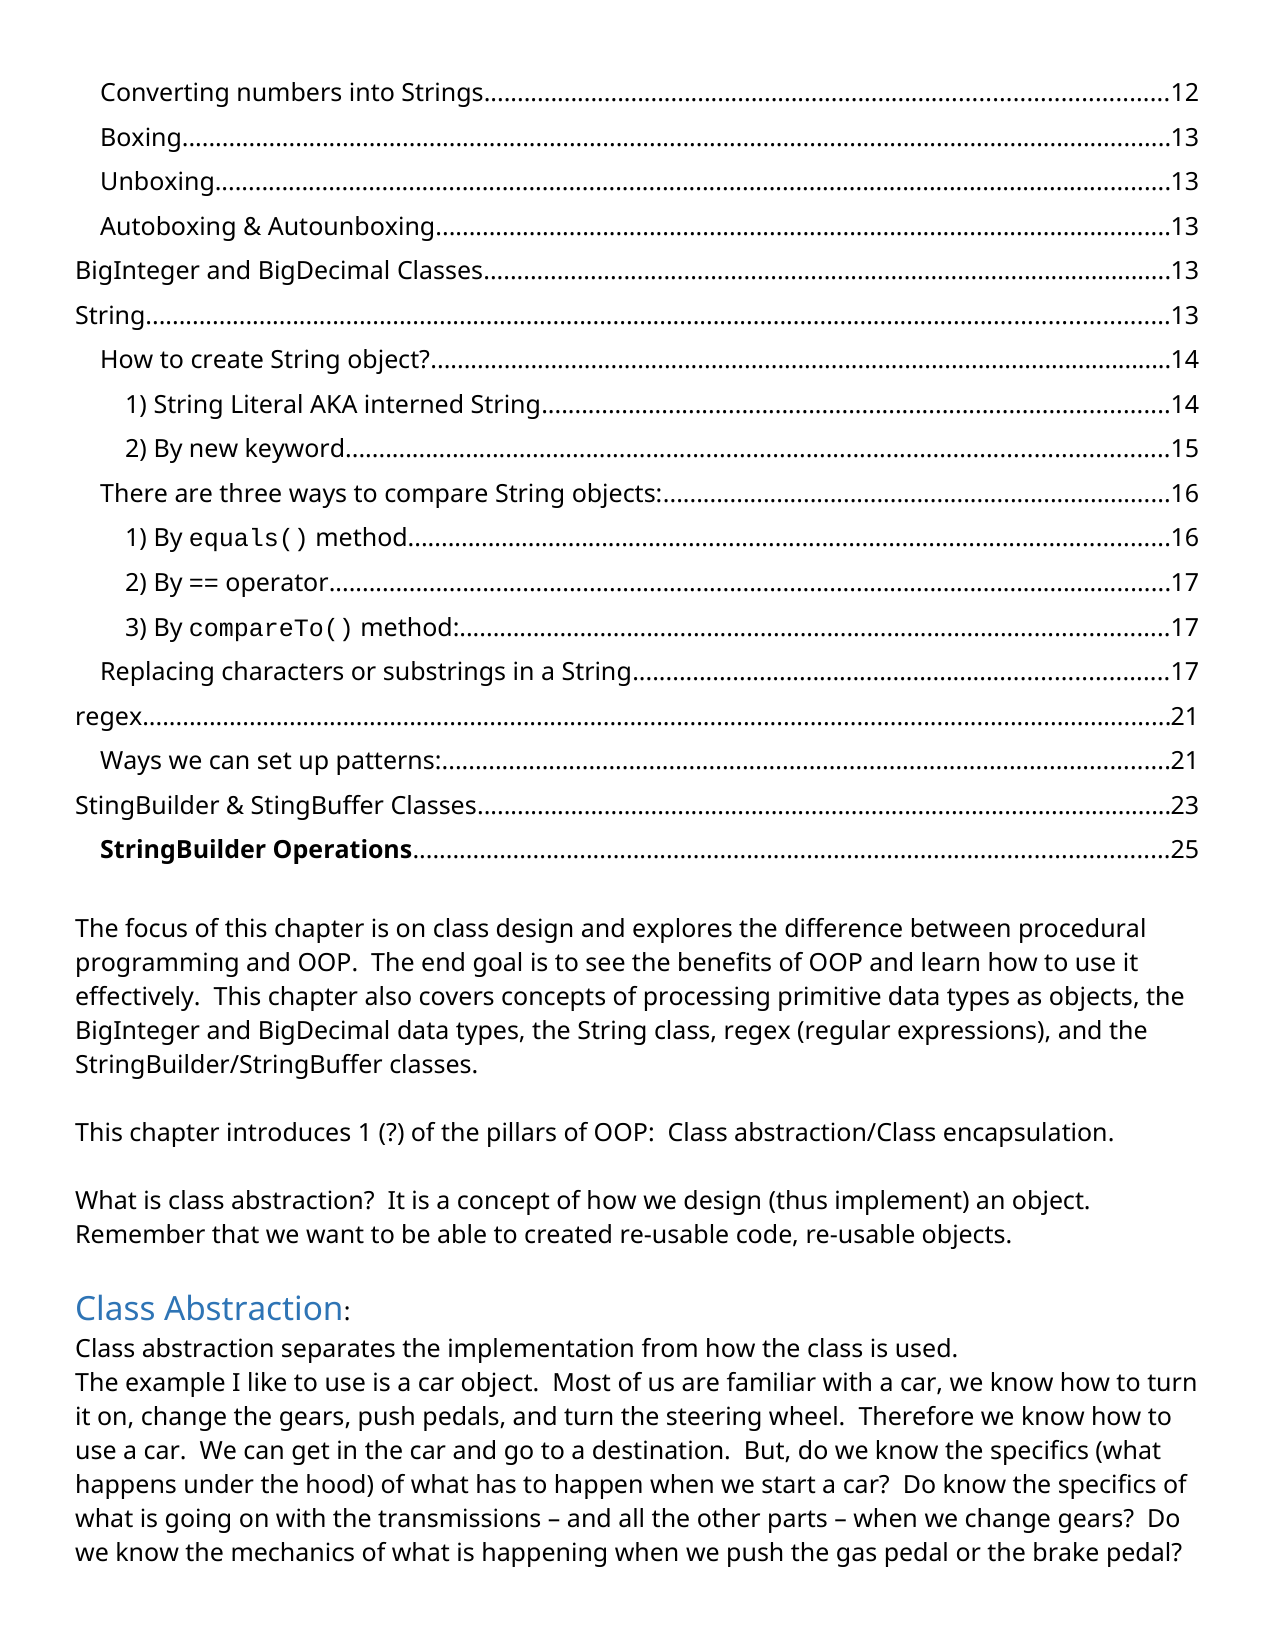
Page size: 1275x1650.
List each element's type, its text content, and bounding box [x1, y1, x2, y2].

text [75, 1364, 1200, 1569]
text Class Abstraction: [75, 1285, 1200, 1330]
text Remember that we want to be able to created re-usable code, re-usable objects. [75, 1217, 1200, 1251]
text The focus of this chapter is on class design and explores the difference between procedural programming and OOP. The end goal is to see the benefits of OOP and learn how to use it effectively. This chapter also covers concepts of processing primitive data types as objects, the BigInteger and BigDecimal data types, the String class, regex (regular expressions), and the StringBuilder/StringBuffer classes. [75, 910, 1200, 1081]
text What is class abstraction? It is a concept of how we design (thus implement) an object. [75, 1183, 1200, 1217]
text Class abstraction separates the implementation from how the class is used. [75, 1330, 1200, 1364]
text This chapter introduces 1 (?) of the pillars of OOP: Class abstraction/Class encapsulation. [75, 1115, 1200, 1149]
